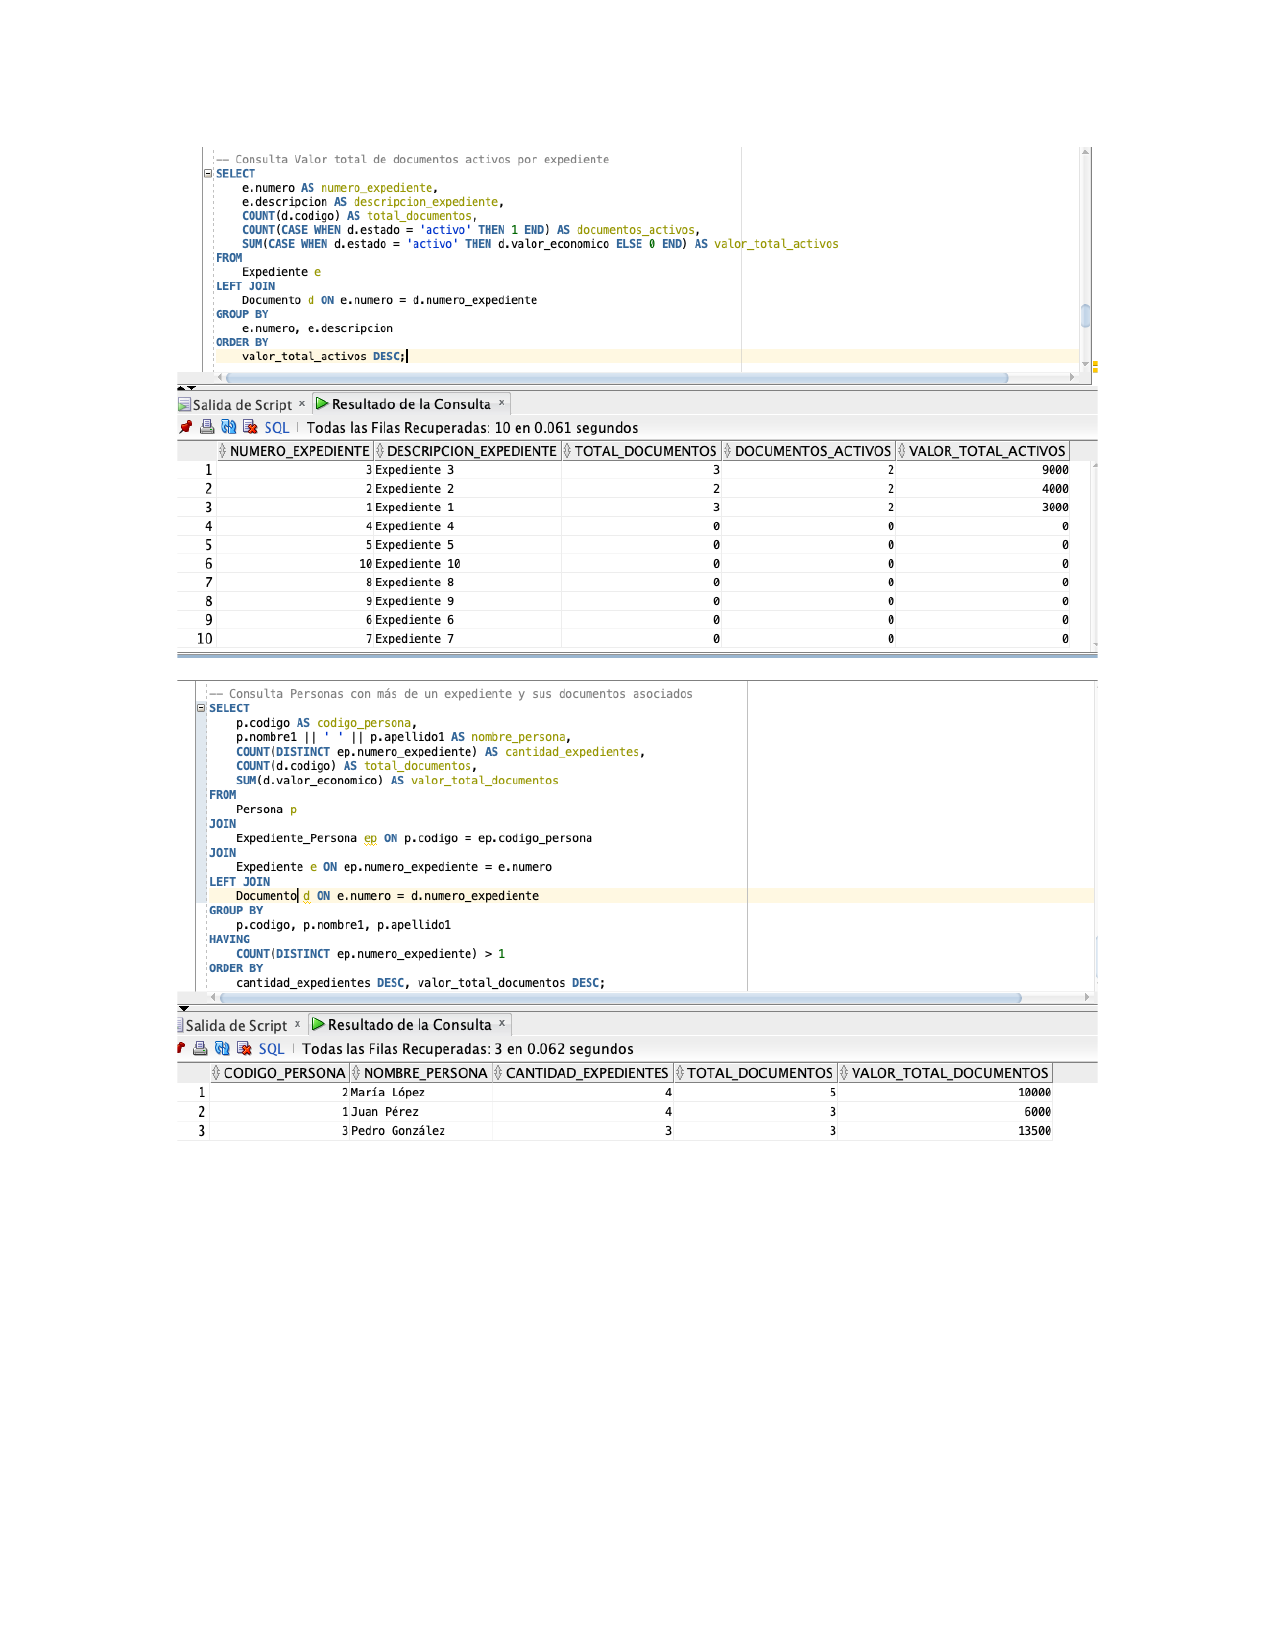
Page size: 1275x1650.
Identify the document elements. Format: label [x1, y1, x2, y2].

picture [177, 680, 1098, 1173]
picture [177, 147, 1098, 659]
